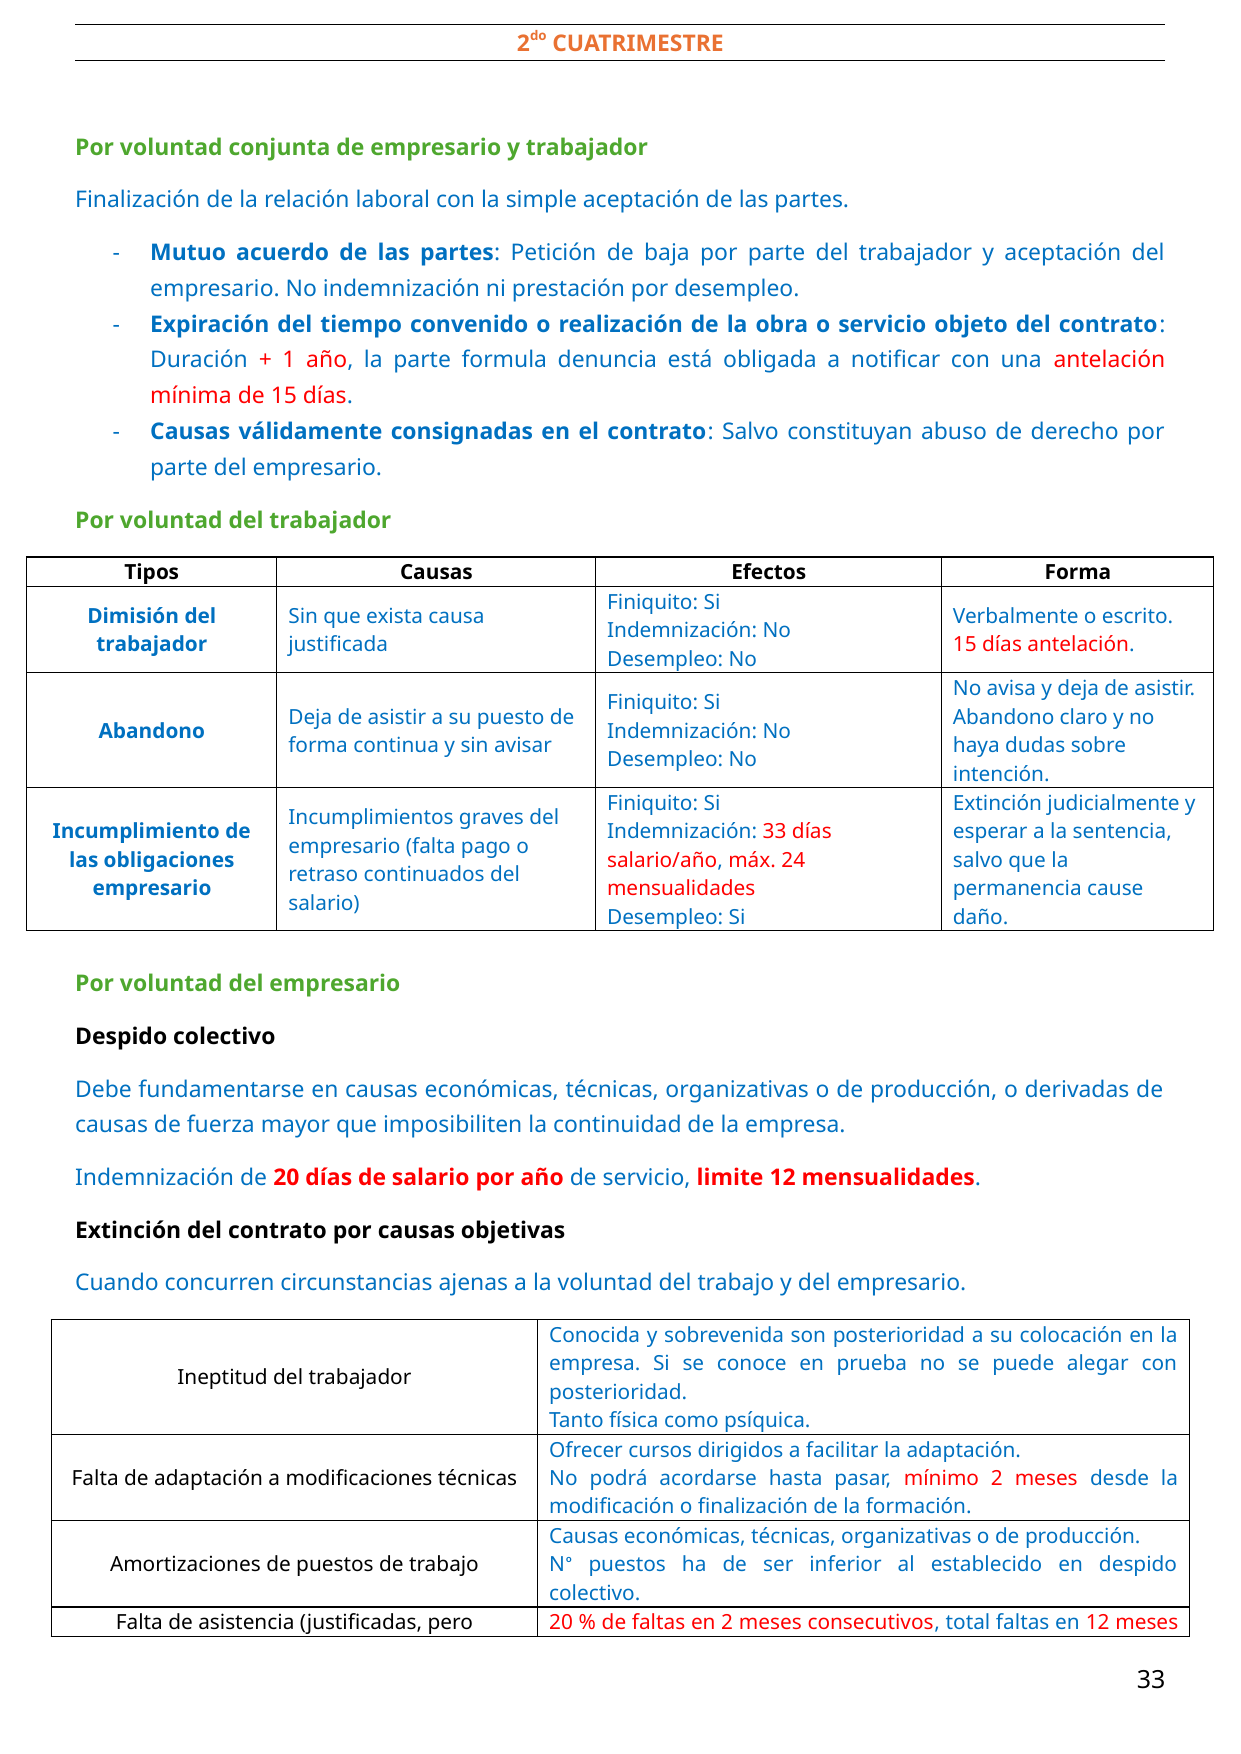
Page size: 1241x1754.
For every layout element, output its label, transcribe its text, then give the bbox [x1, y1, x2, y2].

text Finalización de la relación laboral con la simple aceptación de las partes. [75, 183, 1165, 214]
text Por voluntad del trabajador [75, 504, 1165, 535]
table_header Ineptitud del trabajador [52, 1320, 537, 1434]
table_header Causas [277, 558, 595, 586]
table_cell Incumplimientos graves del empresario (falta pago o retraso continuados del salario) [277, 788, 595, 930]
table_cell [52, 1608, 537, 1636]
table_cell Falta de adaptación a modificaciones técnicas [52, 1435, 537, 1520]
table_cell Finiquito: Si Indemnización: No Desempleo: No [596, 673, 941, 787]
text Indemnización de 20 días de salario por año de servicio, limite 12 mensualidades. [75, 1161, 1165, 1192]
text Por voluntad conjunta de empresario y trabajador [75, 130, 1165, 162]
table_cell Finiquito: Si Indemnización: No Desempleo: No [596, 587, 941, 672]
table_cell Incumplimiento de las obligaciones empresario [27, 788, 276, 930]
text Despido colectivo [75, 1020, 1165, 1051]
table_cell Sin que exista causa justificada [277, 587, 595, 672]
text Extinción del contrato por causas objetivas [75, 1214, 1165, 1245]
table_header Efectos [596, 558, 941, 586]
table_cell Causas económicas, técnicas, organizativas o de producción. Nᵒ puestos ha de ser inferior al establecido en despido colectivo. [538, 1521, 1189, 1606]
list Mutuo acuerdo de las partes: Petición de baja por parte del trabajador y aceptación del empresario. No indemnización ni prestación por desempleo. [112, 236, 1165, 303]
text Cuando concurren circunstancias ajenas a la voluntad del trabajo y del empresario. [75, 1266, 1165, 1297]
table_cell Dimisión del trabajador [27, 587, 276, 672]
list Causas válidamente consignadas en el contrato: Salvo constituyan abuso de derecho por parte del empresario. [112, 415, 1165, 482]
table_cell No avisa y deja de asistir. Abandono claro y no haya dudas sobre intención. [942, 673, 1213, 787]
table_cell Abandono [27, 673, 276, 787]
table_cell Amortizaciones de puestos de trabajo [52, 1521, 537, 1606]
table_header Tipos [27, 558, 276, 586]
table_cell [538, 1608, 1189, 1636]
table_cell Extinción judicialmente y esperar a la sentencia, salvo que la permanencia cause daño. [942, 788, 1213, 930]
table_cell Verbalmente o escrito. 15 días antelación. [942, 587, 1213, 672]
table_header Forma [942, 558, 1213, 586]
list Expiración del tiempo convenido o realización de la obra o servicio objeto del contrato: Duración + 1 año, la parte formula denuncia está obligada a notificar con una antelación mínima de 15 días. [112, 307, 1165, 411]
table_header Conocida y sobrevenida son posterioridad a su colocación en la empresa. Si se conoce en prueba no se puede alegar con posterioridad. Tanto física como psíquica. [538, 1320, 1189, 1434]
text Por voluntad del empresario [75, 967, 1165, 998]
table_cell Ofrecer cursos dirigidos a facilitar la adaptación. No podrá acordarse hasta pasar, mínimo 2 meses desde la modificación o finalización de la formación. [538, 1435, 1189, 1520]
text Debe fundamentarse en causas económicas, técnicas, organizativas o de producción, o derivadas de causas de fuerza mayor que imposibiliten la continuidad de la empresa. [75, 1072, 1165, 1140]
table_cell Deja de asistir a su puesto de forma continua y sin avisar [277, 673, 595, 787]
table_cell Finiquito: Si Indemnización: 33 días salario/año, máx. 24 mensualidades Desempleo: Si [596, 788, 941, 930]
